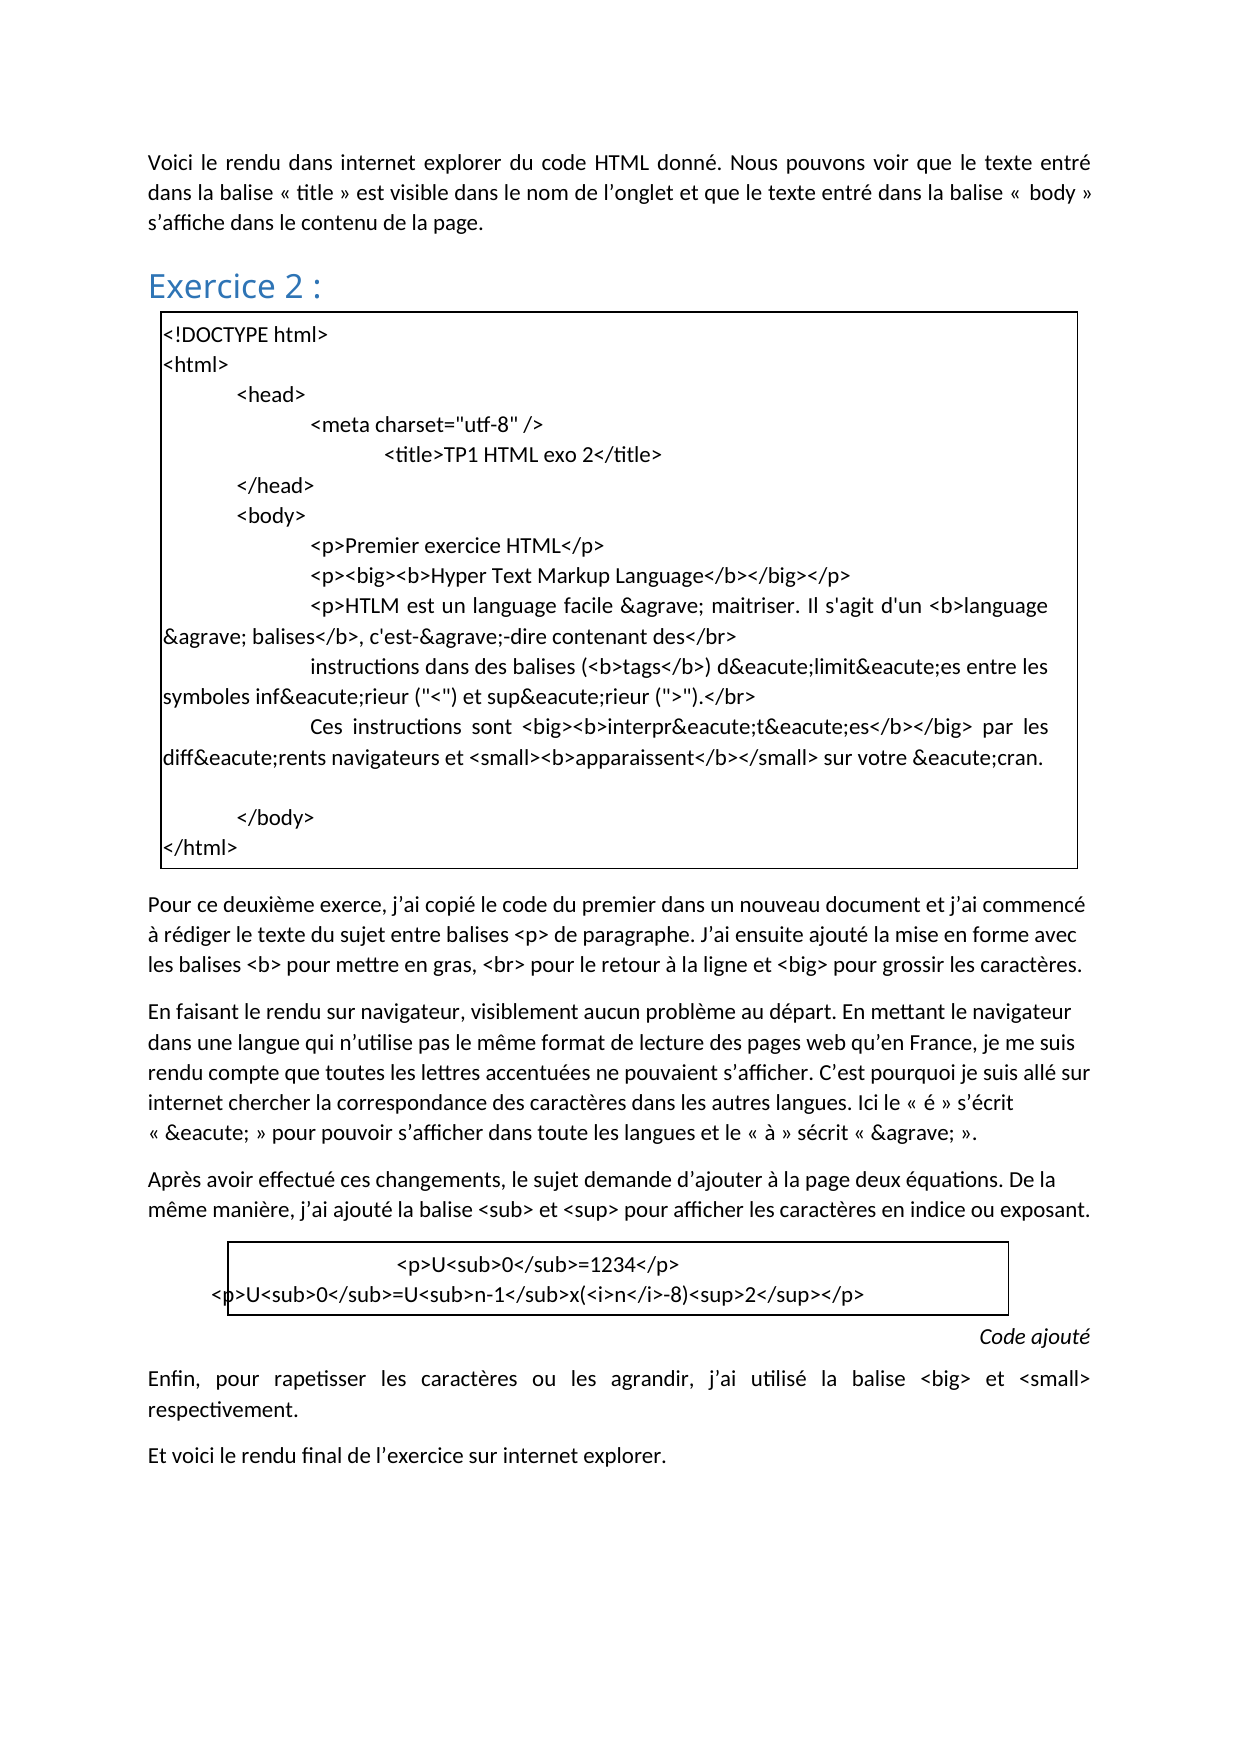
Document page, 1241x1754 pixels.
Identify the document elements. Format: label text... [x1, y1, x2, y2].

text Pour ce deuxième exerce, j’ai copié le code du premier dans un nouveau document et j’ai commencé à rédiger le texte du sujet entre balises <p> de paragraphe. J’ai ensuite ajouté la mise en forme avec les balises <b> pour mettre en gras, <br> pour le retour à la ligne et <big> pour grossir les caractères. [148, 890, 1093, 978]
text Code ajouté [148, 1322, 1093, 1350]
text Voici le rendu dans internet explorer du code HTML donné. Nous pouvons voir que le texte entré dans la balise « title » est visible dans le nom de l’onglet et que le texte entré dans la balise « body » s’affiche dans le contenu de la page. [148, 148, 1093, 236]
text Après avoir effectué ces changements, le sujet demande d’ajouter à la page deux équations. De la même manière, j’ai ajouté la balise <sub> et <sup> pour afficher les caractères en indice ou exposant. [148, 1165, 1093, 1223]
text Et voici le rendu final de l’exercice sur internet explorer. [148, 1442, 1093, 1470]
text En faisant le rendu sur navigateur, visiblement aucun problème au départ. En mettant le navigateur dans une langue qui n’utilise pas le même format de lecture des pages web qu’en France, je me suis rendu compte que toutes les lettres accentuées ne pouvaient s’afficher. C’est pourquoi je suis allé sur internet chercher la correspondance des caractères dans les autres langues. Ici le « é » s’écrit « &eacute; » pour pouvoir s’afficher dans toute les langues et le « à » sécrit « &agrave; ». [148, 997, 1093, 1146]
subtitle Exercice 2 : [148, 263, 1093, 309]
text Enfin, pour rapetisser les caractères ou les agrandir, j’ai utilisé la balise <big> et <small> respectivement. [148, 1364, 1093, 1423]
